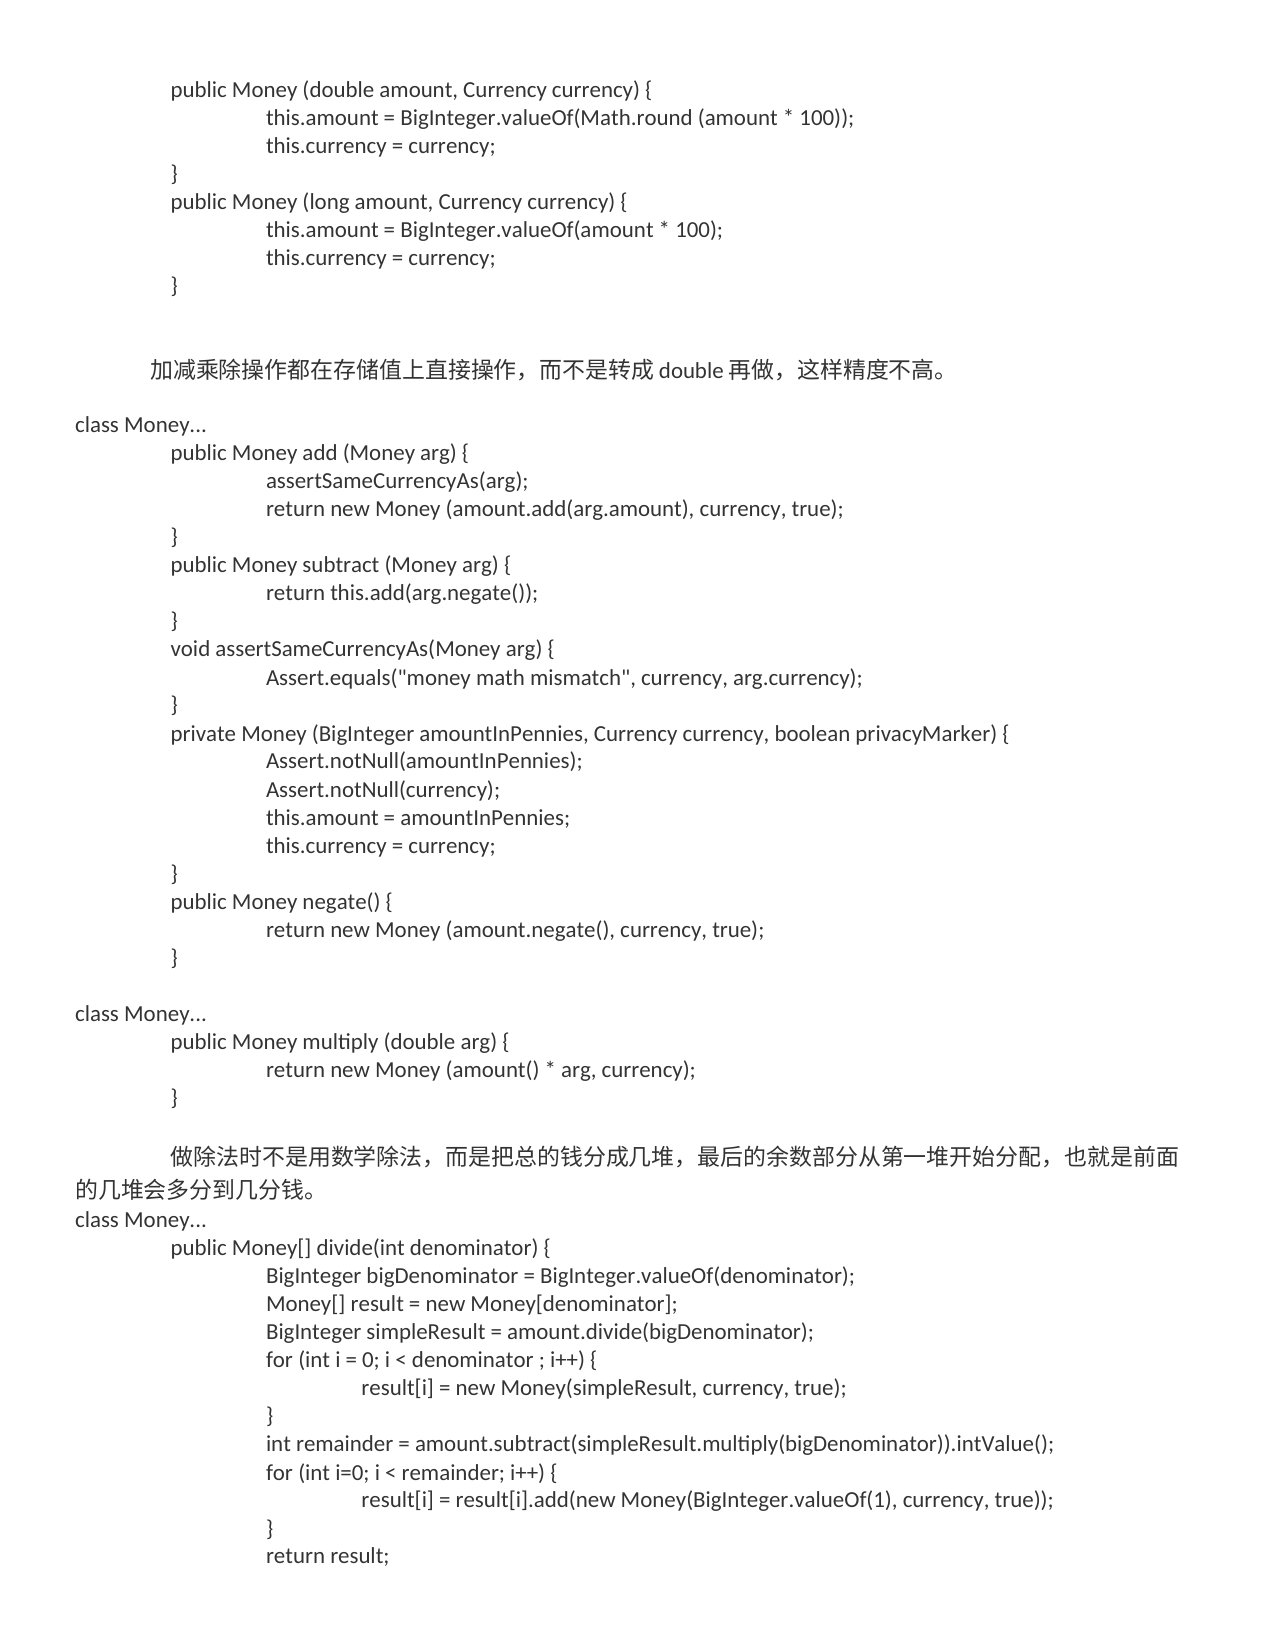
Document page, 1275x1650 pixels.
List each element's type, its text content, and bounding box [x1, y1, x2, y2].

text public Money (long amount, Currency currency) { [75, 187, 1200, 215]
text this.amount = BigInteger.valueOf(Math.round (amount * 100)); [75, 103, 1200, 131]
text } [75, 607, 1200, 634]
text this.amount = BigInteger.valueOf(amount * 100); [75, 215, 1200, 243]
text public Money add (Money arg) { [75, 438, 1200, 466]
text Money[] result = new Money[denominator]; [75, 1289, 1200, 1317]
text Assert.notNull(amountInPennies); [75, 747, 1200, 775]
text private Money (BigInteger amountInPennies, Currency currency, boolean privacyMarker) { [75, 719, 1200, 747]
text result[i] = result[i].add(new Money(BigInteger.valueOf(1), currency, true)); [75, 1486, 1200, 1514]
text public Money[] divide(int denominator) { [75, 1233, 1200, 1261]
text } [75, 943, 1200, 971]
text for (int i=0; i < remainder; i++) { [75, 1458, 1200, 1486]
text public Money negate() { [75, 887, 1200, 915]
text } [75, 1402, 1200, 1429]
text } [75, 859, 1200, 887]
text return new Money (amount.negate(), currency, true); [75, 915, 1200, 943]
text 做除法时不是用数学除法，而是把总的钱分成几堆，最后的余数部分从第一堆开始分配，也就是前面的几堆会多分到几分钱。 [75, 1139, 1200, 1205]
text BigInteger bigDenominator = BigInteger.valueOf(denominator); [75, 1261, 1200, 1289]
text class Money... [75, 410, 1200, 438]
text this.currency = currency; [75, 243, 1200, 271]
text void assertSameCurrencyAs(Money arg) { [75, 634, 1200, 663]
text public Money multiply (double arg) { [75, 1027, 1200, 1055]
text class Money... [75, 1205, 1200, 1233]
text } [75, 522, 1200, 551]
text } [75, 159, 1200, 187]
text result[i] = new Money(simpleResult, currency, true); [75, 1373, 1200, 1402]
text } [75, 271, 1200, 299]
text BigInteger simpleResult = amount.divide(bigDenominator); [75, 1317, 1200, 1346]
text class Money... [75, 999, 1200, 1027]
text return new Money (amount.add(arg.amount), currency, true); [75, 494, 1200, 522]
text } [75, 1514, 1200, 1542]
text for (int i = 0; i < denominator ; i++) { [75, 1346, 1200, 1373]
text public Money (double amount, Currency currency) { [75, 75, 1200, 103]
text public Money subtract (Money arg) { [75, 551, 1200, 578]
text 加减乘除操作都在存储值上直接操作，而不是转成double再做，这样精度不高。 [75, 352, 1200, 385]
text Assert.equals("money math mismatch", currency, arg.currency); [75, 663, 1200, 691]
text } [75, 691, 1200, 719]
text return this.add(arg.negate()); [75, 578, 1200, 607]
text this.amount = amountInPennies; [75, 803, 1200, 831]
text this.currency = currency; [75, 831, 1200, 859]
text assertSameCurrencyAs(arg); [75, 466, 1200, 494]
text Assert.notNull(currency); [75, 775, 1200, 803]
text return result; [75, 1542, 1200, 1570]
text } [75, 1083, 1200, 1111]
text this.currency = currency; [75, 131, 1200, 159]
text return new Money (amount() * arg, currency); [75, 1055, 1200, 1083]
text int remainder = amount.subtract(simpleResult.multiply(bigDenominator)).intValue(); [75, 1429, 1200, 1458]
